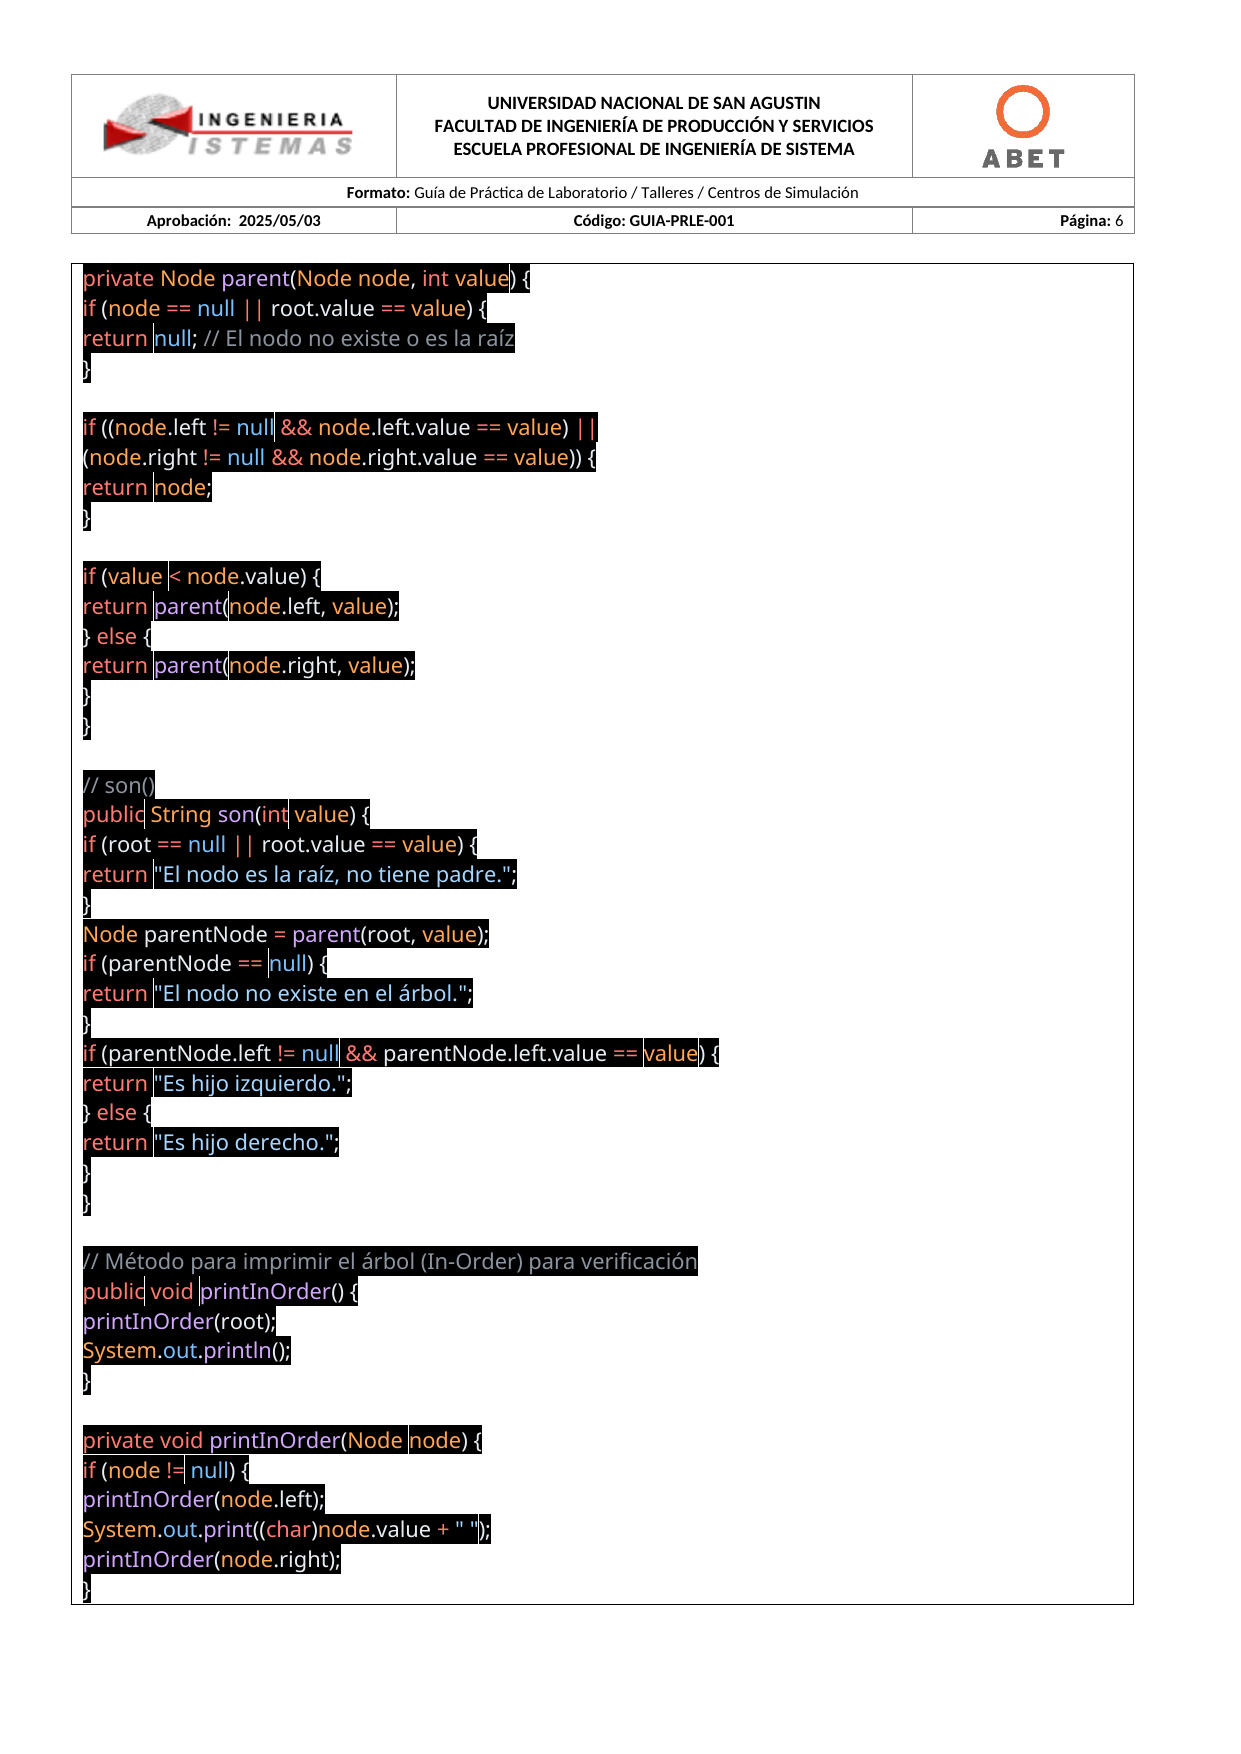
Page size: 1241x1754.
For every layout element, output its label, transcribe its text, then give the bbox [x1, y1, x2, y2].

picture [981, 84, 1065, 168]
picture [103, 74, 353, 178]
